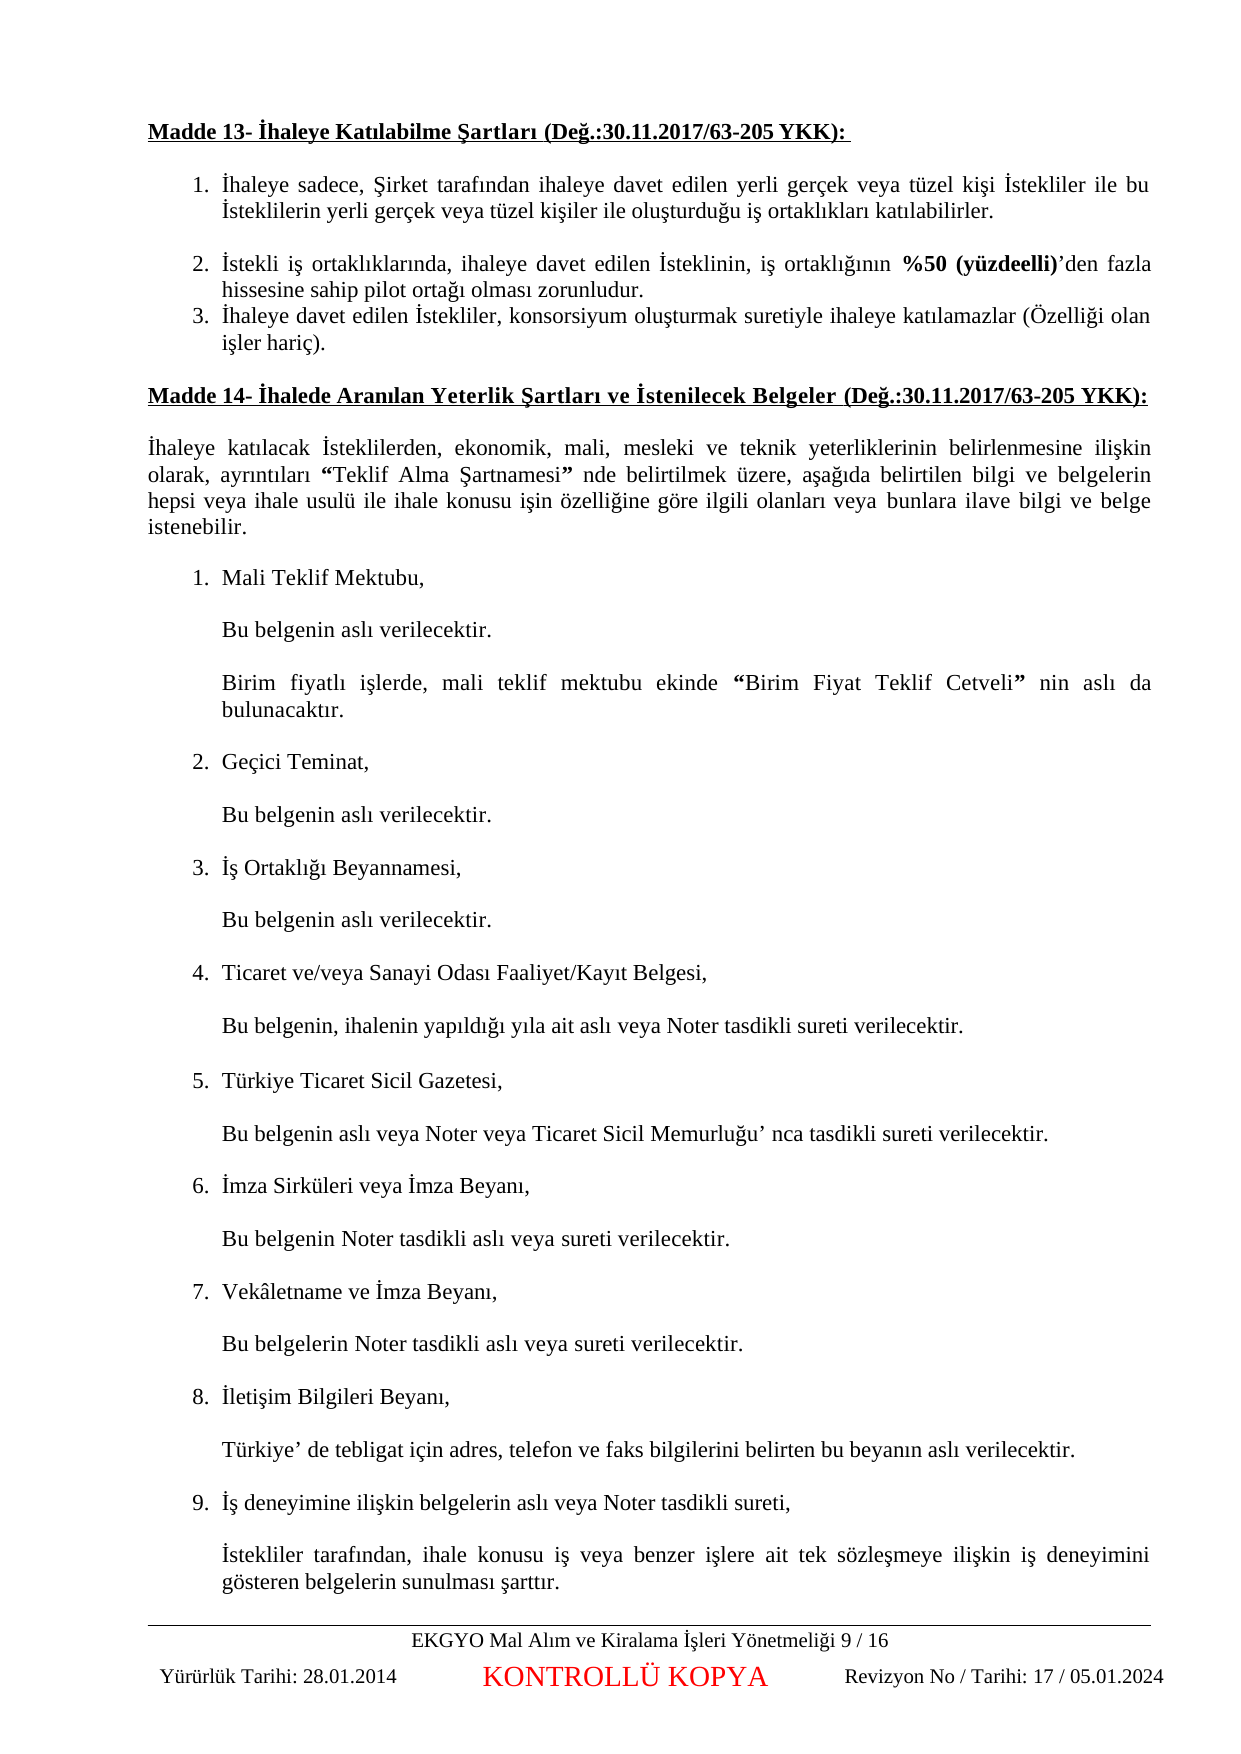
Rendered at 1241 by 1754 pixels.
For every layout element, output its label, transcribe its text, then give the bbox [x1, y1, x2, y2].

list Bu belgenin, ihalenin yapıldığı yıla ait aslı veya Noter tasdikli sureti verilecektir. [222, 1012, 1152, 1038]
list Bu belgenin aslı verilecektir. [222, 801, 1152, 827]
list Bu belgelerin Noter tasdikli aslı veya sureti verilecektir. [222, 1331, 1152, 1357]
text Madde 14- İhalede Aranılan Yeterlik Şartları ve İstenilecek Belgeler (Değ.:30.11.2017/63-205 YKK): [148, 382, 1152, 408]
list İhaleye sadece, Şirket tarafından ihaleye davet edilen yerli gerçek veya tüzel kişi İstekliler ile bu İsteklilerin yerli gerçek veya tüzel kişiler ile oluşturduğu iş ortaklıkları katılabilirler. [192, 171, 1152, 223]
subtitle Madde 13- İhaleye Katılabilme Şartları (Değ.:30.11.2017/63-205 YKK): [148, 118, 1152, 144]
list Vekâletname ve İmza Beyanı, [192, 1278, 1152, 1304]
list Bu belgenin Noter tasdikli aslı veya sureti verilecektir. [222, 1225, 1152, 1251]
text İhaleye katılacak İsteklilerden, ekonomik, mali, mesleki ve teknik yeterliklerinin belirlenmesine ilişkin olarak, ayrıntıları “Teklif Alma Şartnamesi” nde belirtilmek üzere, aşağıda belirtilen bilgi ve belgelerin hepsi veya ihale usulü ile ihale konusu işin özelliğine göre ilgili olanları veya bunlara ilave bilgi ve belge istenebilir. [148, 434, 1152, 540]
list Türkiye’ de tebligat için adres, telefon ve faks bilgilerini belirten bu beyanın aslı verilecektir. [222, 1436, 1152, 1462]
list İstekli iş ortaklıklarında, ihaleye davet edilen İsteklinin, iş ortaklığının %50 (yüzdeelli)’den fazla hissesine sahip pilot ortağı olması zorunludur. [192, 250, 1152, 303]
list Geçici Teminat, [192, 748, 1152, 775]
list Ticaret ve/veya Sanayi Odası Faaliyet/Kayıt Belgesi, [192, 959, 1152, 986]
list İş Ortaklığı Beyannamesi, [192, 854, 1152, 880]
list Birim fiyatlı işlerde, mali teklif mektubu ekinde “Birim Fiyat Teklif Cetveli” nin aslı da bulunacaktır. [222, 669, 1152, 722]
list İmza Sirküleri veya İmza Beyanı, [192, 1172, 1152, 1199]
text İstekliler tarafından, ihale konusu iş veya benzer işlere ait tek sözleşmeye ilişkin iş deneyimini gösteren belgelerin sunulması şarttır. [222, 1541, 1152, 1594]
list Bu belgenin aslı verilecektir. [222, 617, 1152, 643]
list Bu belgenin aslı veya Noter veya Ticaret Sicil Memurluğu’ nca tasdikli sureti verilecektir. [222, 1120, 1152, 1146]
list Mali Teklif Mektubu, [192, 564, 1152, 590]
list İletişim Bilgileri Beyanı, [192, 1383, 1152, 1409]
list İhaleye davet edilen İstekliler, konsorsiyum oluşturmak suretiyle ihaleye katılamazlar (Özelliği olan işler hariç). [192, 303, 1152, 355]
list Bu belgenin aslı verilecektir. [222, 906, 1152, 933]
list İş deneyimine ilişkin belgelerin aslı veya Noter tasdikli sureti, [192, 1489, 1152, 1515]
list Türkiye Ticaret Sicil Gazetesi, [192, 1067, 1152, 1093]
